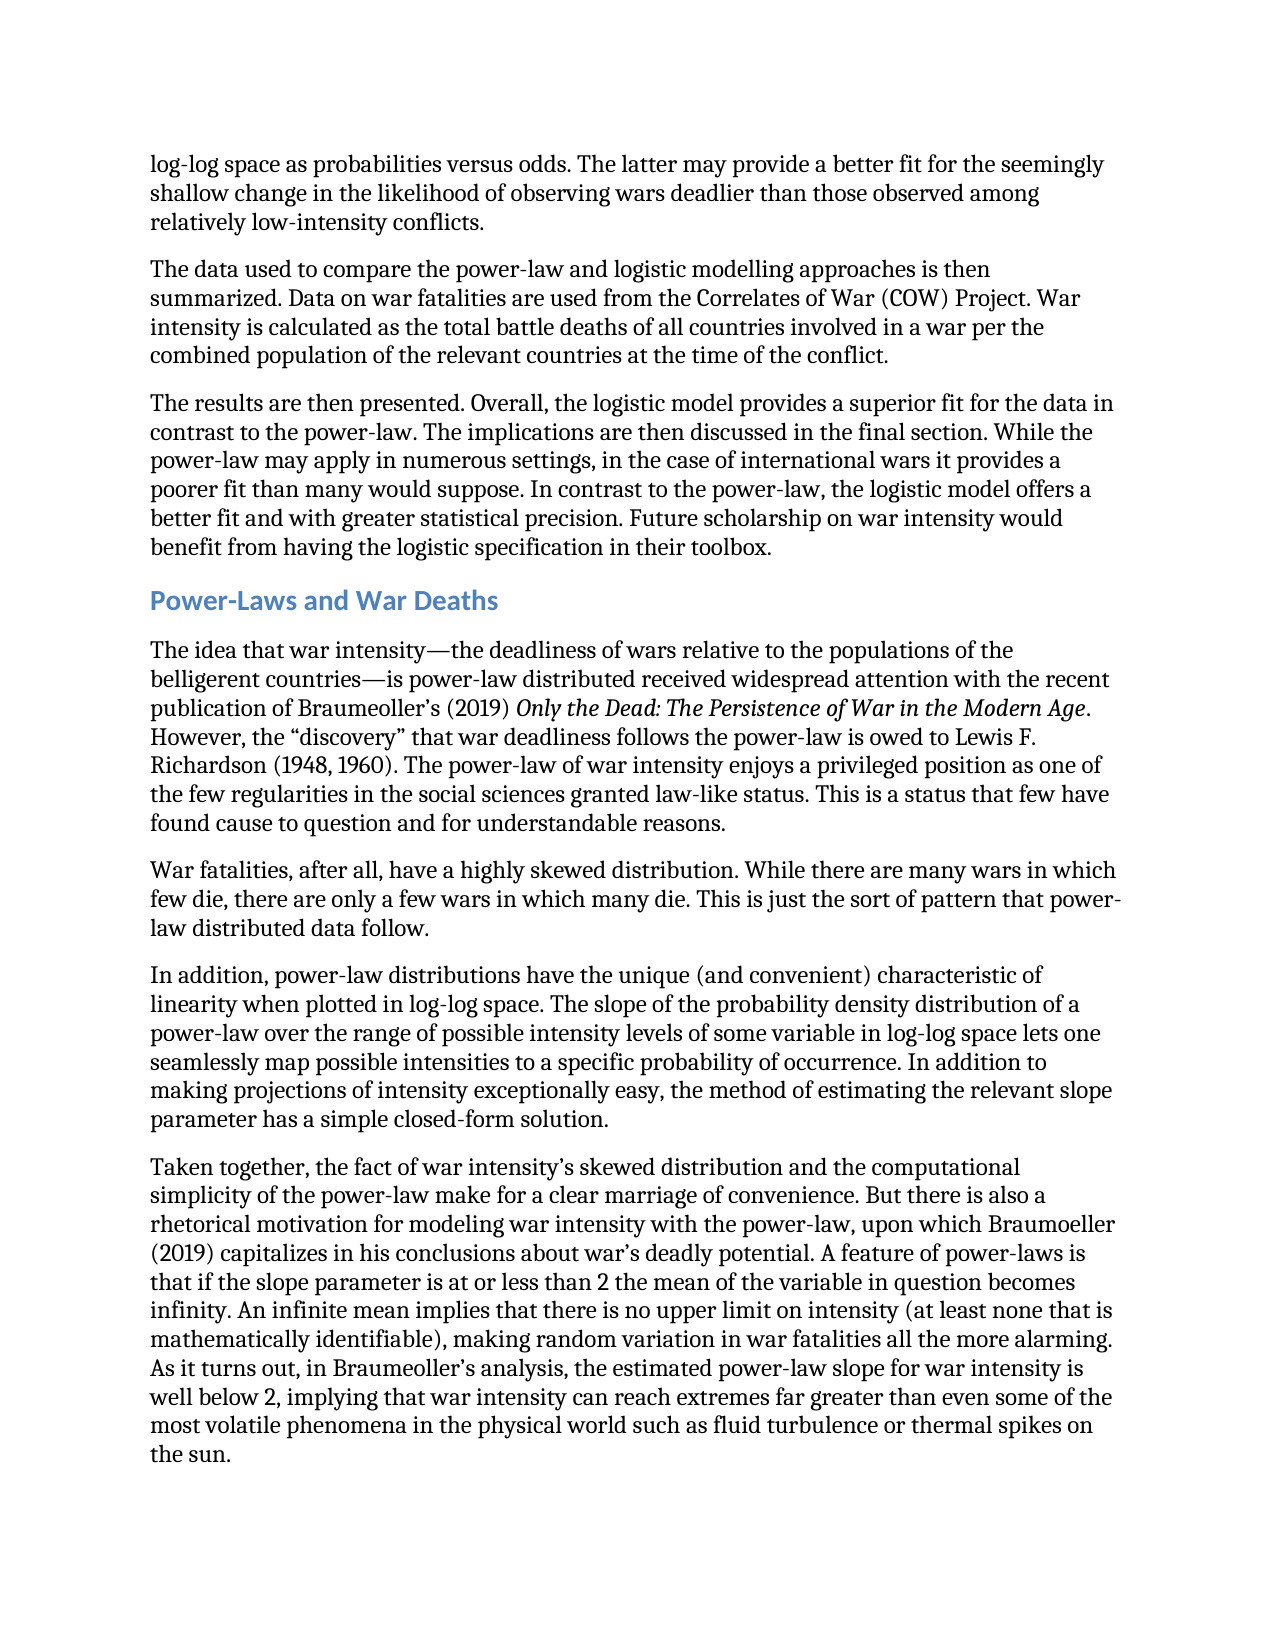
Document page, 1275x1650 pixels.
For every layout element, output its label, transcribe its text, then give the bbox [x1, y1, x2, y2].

subtitle Power-Laws and War Deaths [150, 582, 1125, 618]
text The results are then presented. Overall, the logistic model provides a superior fit for the data in contrast to the power-law. The implications are then discussed in the final section. While the power-law may apply in numerous settings, in the case of international wars it provides a poorer fit than many would suppose. In contrast to the power-law, the logistic model offers a better fit and with greater statistical precision. Future scholarship on war intensity would benefit from having the logistic specification in their toolbox. [150, 389, 1125, 561]
text In addition, power-law distributions have the unique (and convenient) characteristic of linearity when plotted in log-log space. The slope of the probability density distribution of a power-law over the range of possible intensity levels of some variable in log-log space lets one seamlessly map possible intensities to a specific probability of occurrence. In addition to making projections of intensity exceptionally easy, the method of estimating the relevant slope parameter has a simple closed-form solution. [150, 961, 1125, 1134]
text War fatalities, after all, have a highly skewed distribution. While there are many wars in which few die, there are only a few wars in which many die. This is just the sort of pattern that power-law distributed data follow. [150, 856, 1125, 943]
text The data used to compare the power-law and logistic modelling approaches is then summarized. Data on war fatalities are used from the Correlates of War (COW) Project. War intensity is calculated as the total battle deaths of all countries involved in a war per the combined population of the relevant countries at the time of the conflict. [150, 255, 1125, 370]
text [150, 150, 1125, 236]
text Taken together, the fact of war intensity’s skewed distribution and the computational simplicity of the power-law make for a clear marriage of convenience. But there is also a rhetorical motivation for modeling war intensity with the power-law, upon which Braumoeller (2019) capitalizes in his conclusions about war’s deadly potential. A feature of power-laws is that if the slope parameter is at or less than 2 the mean of the variable in question becomes infinity. An infinite mean implies that there is no upper limit on intensity (at least none that is mathematically identifiable), making random variation in war fatalities all the more alarming. As it turns out, in Braumeoller’s analysis, the estimated power-law slope for war intensity is well below 2, implying that war intensity can reach extremes far greater than even some of the most volatile phenomena in the physical world such as fluid turbulence or thermal spikes on the sun. [150, 1153, 1125, 1469]
text The idea that war intensity—the deadliness of wars relative to the populations of the belligerent countries—is power-law distributed received widespread attention with the recent publication of Braumeoller’s (2019) Only the Dead: The Persistence of War in the Modern Age. However, the “discovery” that war deadliness follows the power-law is owed to Lewis F. Richardson (1948, 1960). The power-law of war intensity enjoys a privileged position as one of the few regularities in the social sciences granted law-like status. This is a status that few have found cause to question and for understandable reasons. [150, 636, 1125, 838]
